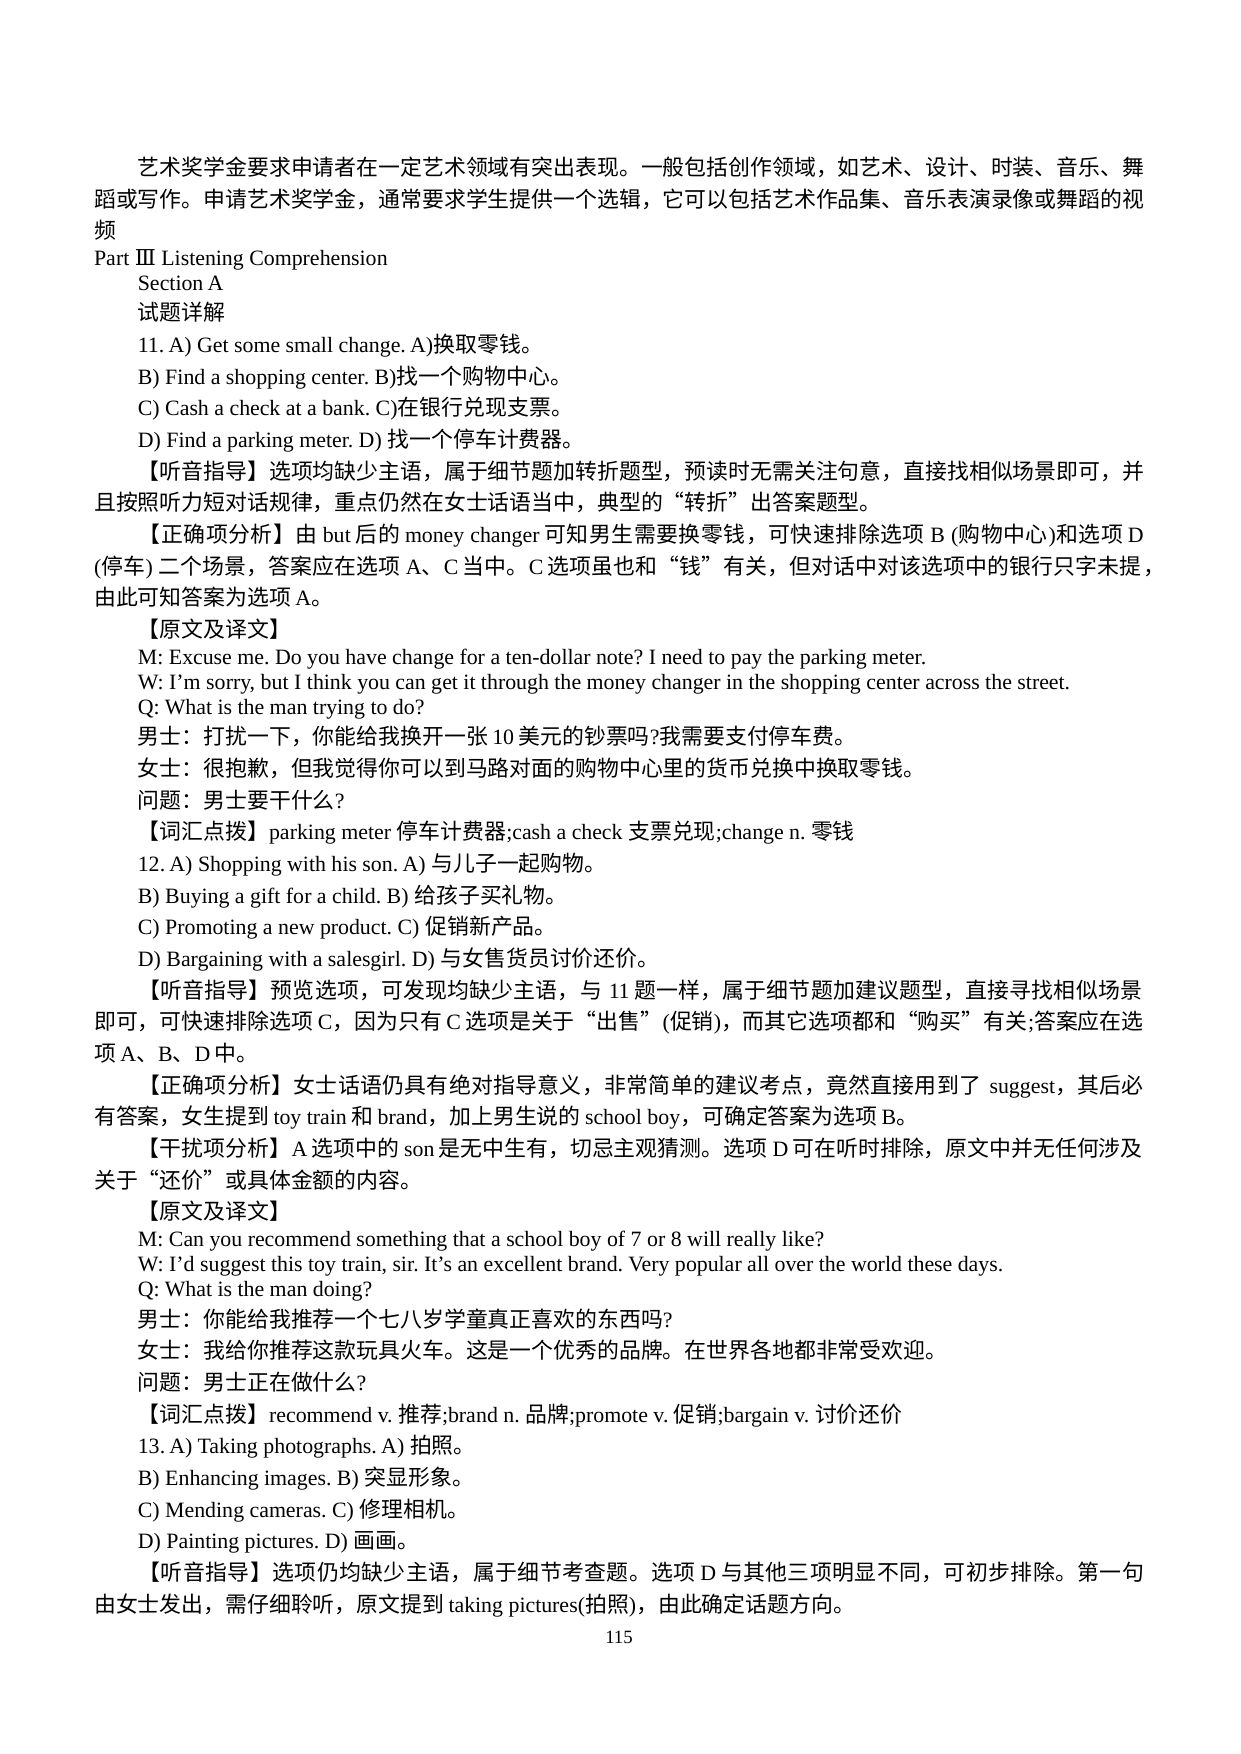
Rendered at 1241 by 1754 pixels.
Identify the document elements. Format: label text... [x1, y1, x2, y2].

text 13. A) Taking photographs. A) 拍照。 [94, 1428, 1144, 1460]
text C) Cash a check at a bank. C)在银行兑现支票。 [94, 390, 1144, 422]
text 女士：很抱歉，但我觉得你可以到马路对面的购物中心里的货币兑换中换取零钱。 [94, 751, 1144, 783]
text 男士：你能给我推荐一个七八岁学童真正喜欢的东西吗? [94, 1302, 1144, 1333]
text 【听音指导】预览选项，可发现均缺少主语，与11题一样，属于细节题加建议题型，直接寻找相似场景即可，可快速排除选项C，因为只有C选项是关于“出售”(促销)，而其它选项都和“购买”有关;答案应在选项A、B、D中。 [94, 973, 1144, 1068]
text 【词汇点拨】parking meter 停车计费器;cash a check 支票兑现;change n. 零钱 [94, 814, 1144, 846]
text 问题：男士正在做什么? [94, 1365, 1144, 1397]
text D) Painting pictures. D) 画画。 [94, 1523, 1144, 1555]
text C) Mending cameras. C) 修理相机。 [94, 1492, 1144, 1523]
text 【原文及译文】 [94, 1194, 1144, 1226]
text M: Can you recommend something that a school boy of 7 or 8 will really like? [94, 1226, 1144, 1251]
text 女士：我给你推荐这款玩具火车。这是一个优秀的品牌。在世界各地都非常受欢迎。 [94, 1333, 1144, 1365]
text 【干扰项分析】A选项中的son是无中生有，切忌主观猜测。选项D可在听时排除，原文中并无任何涉及关于“还价”或具体金额的内容。 [94, 1131, 1144, 1194]
text 【听音指导】选项均缺少主语，属于细节题加转折题型，预读时无需关注句意，直接找相似场景即可，并且按照听力短对话规律，重点仍然在女士话语当中，典型的“转折”出答案题型。 [94, 454, 1144, 517]
text M: Excuse me. Do you have change for a ten-dollar note? I need to pay the parking meter. [94, 644, 1144, 669]
text W: I’d suggest this toy train, sir. It’s an excellent brand. Very popular all over the world these days. [94, 1251, 1144, 1276]
text Q: What is the man doing? [94, 1276, 1144, 1302]
text 12. A) Shopping with his son. A) 与儿子一起购物。 [94, 846, 1144, 878]
text Part Ⅲ Listening Comprehension [94, 245, 1144, 270]
text 【原文及译文】 [94, 612, 1144, 644]
text W: I’m sorry, but I think you can get it through the money changer in the shopping center across the street. [94, 669, 1144, 694]
text B) Buying a gift for a child. B) 给孩子买礼物。 [94, 878, 1144, 909]
text 【词汇点拨】recommend v. 推荐;brand n. 品牌;promote v. 促销;bargain v. 讨价还价 [94, 1397, 1144, 1428]
text Section A [94, 270, 1144, 295]
text 男士：打扰一下，你能给我换开一张10美元的钞票吗?我需要支付停车费。 [94, 719, 1144, 751]
text 试题详解 [94, 295, 1144, 327]
text B) Enhancing images. B) 突显形象。 [94, 1460, 1144, 1492]
text D) Bargaining with a salesgirl. D) 与女售货员讨价还价。 [94, 941, 1144, 973]
text 【正确项分析】由but后的money changer可知男生需要换零钱，可快速排除选项B (购物中心)和选项D (停车) 二个场景，答案应在选项A、C当中。C选项虽也和“钱”有关，但对话中对该选项中的银行只字未提，由此可知答案为选项A。 [94, 517, 1144, 612]
text 11. A) Get some small change. A)换取零钱。 [94, 327, 1144, 359]
text 【听音指导】选项仍均缺少主语，属于细节考查题。选项D与其他三项明显不同，可初步排除。第一句由女士发出，需仔细聆听，原文提到taking pictures(拍照)，由此确定话题方向。 [94, 1555, 1144, 1618]
text Q: What is the man trying to do? [94, 694, 1144, 719]
text C) Promoting a new product. C) 促销新产品。 [94, 909, 1144, 941]
text B) Find a shopping center. B)找一个购物中心。 [94, 359, 1144, 390]
text 艺术奖学金要求申请者在一定艺术领域有突出表现。一般包括创作领域，如艺术、设计、时装、音乐、舞蹈或写作。申请艺术奖学金，通常要求学生提供一个选辑，它可以包括艺术作品集、音乐表演录像或舞蹈的视频 [94, 150, 1144, 245]
text 【正确项分析】女士话语仍具有绝对指导意义，非常简单的建议考点，竟然直接用到了suggest，其后必有答案，女生提到toy train和brand，加上男生说的school boy，可确定答案为选项B。 [94, 1068, 1144, 1131]
text 问题：男士要干什么? [94, 783, 1144, 814]
text D) Find a parking meter. D) 找一个停车计费器。 [94, 422, 1144, 454]
